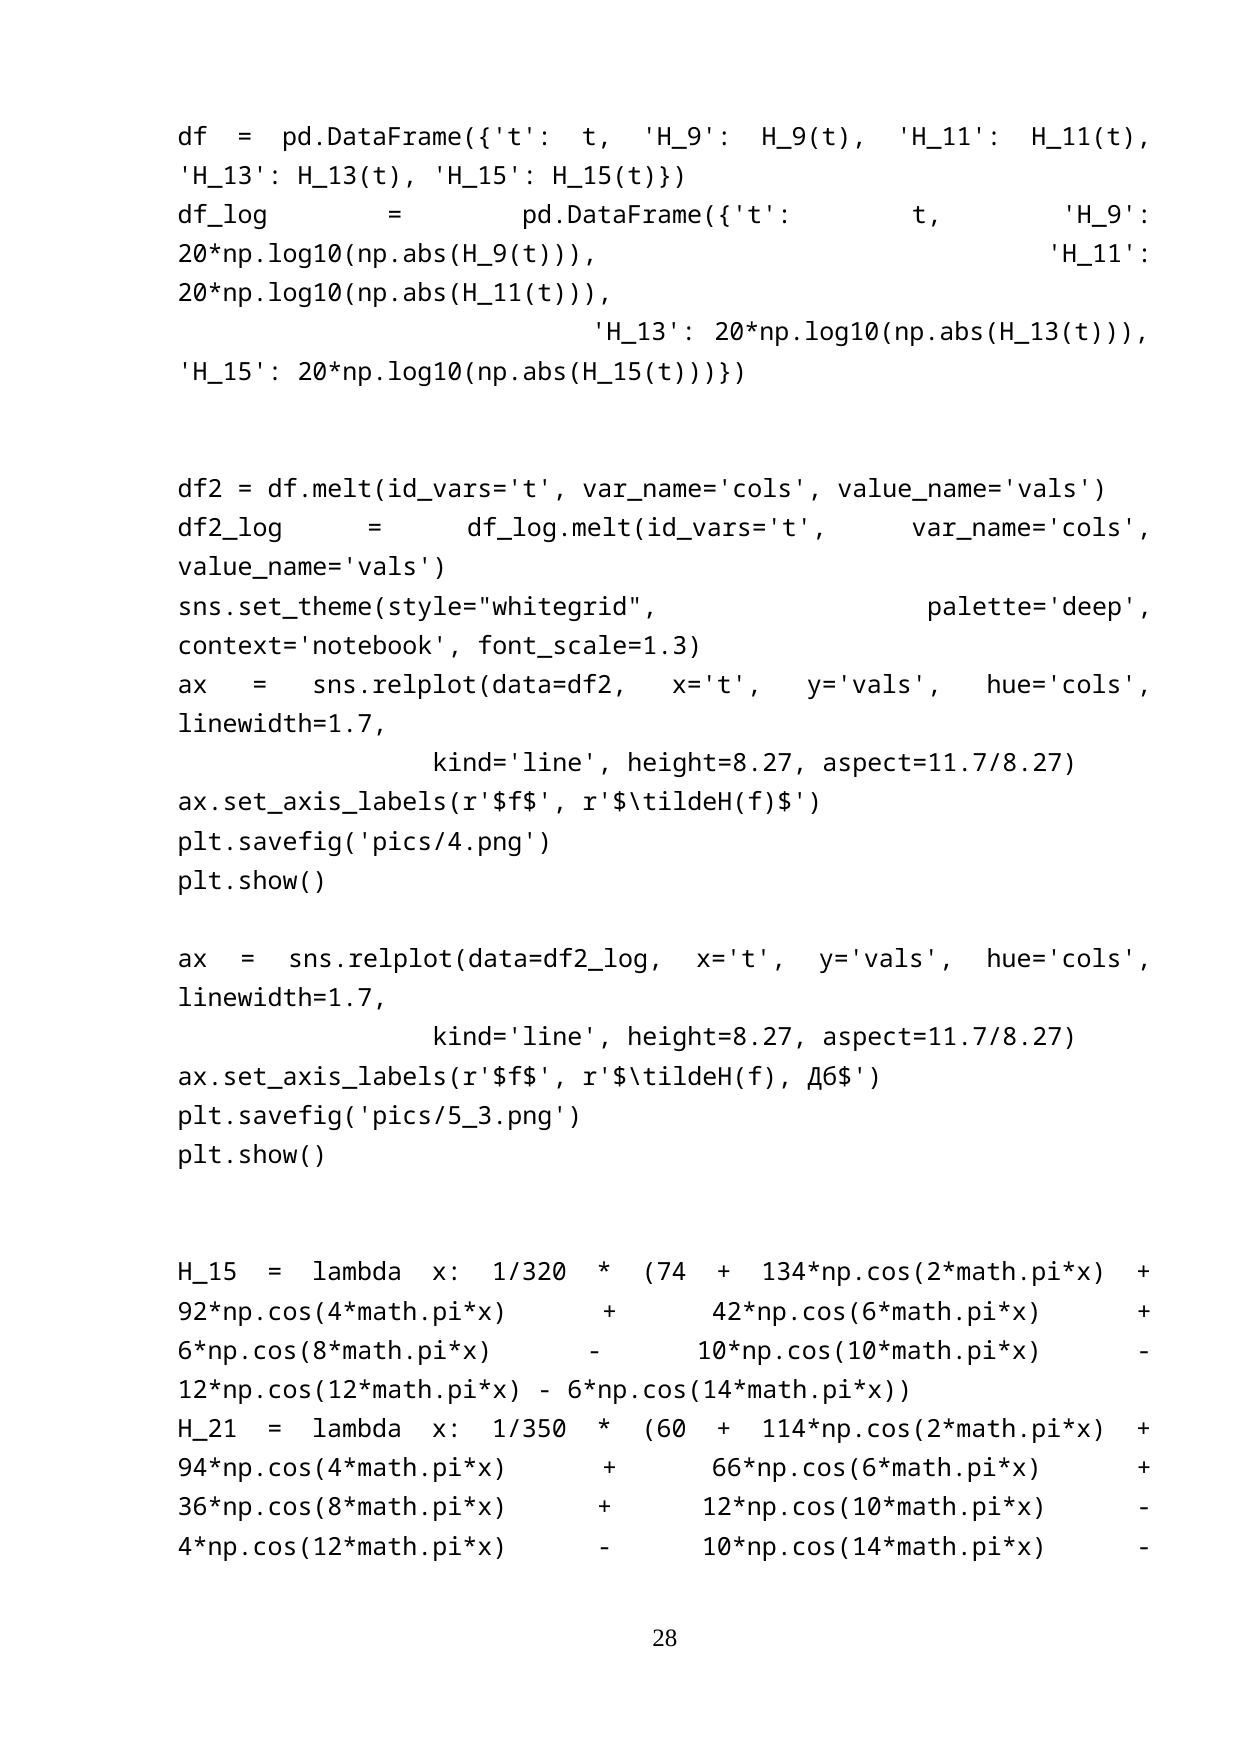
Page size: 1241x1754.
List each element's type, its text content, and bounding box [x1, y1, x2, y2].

text df = pd.DataFrame({'t': t, 'H_9': H_9(t), 'H_11': H_11(t), 'H_13': H_13(t), 'H_15': H_15(t)}) [177, 118, 1152, 191]
text df2 = df.melt(id_vars='t', var_name='cols', value_name='vals') [177, 471, 1152, 505]
text ax = sns.relplot(data=df2, x='t', y='vals', hue='cols', linewidth=1.7, [177, 666, 1152, 740]
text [177, 1411, 1152, 1562]
text plt.savefig('pics/4.png') [177, 823, 1152, 857]
text kind='line', height=8.27, aspect=11.7/8.27) [177, 745, 1152, 779]
text 'H_13': 20*np.log10(np.abs(H_13(t))), 'H_15': 20*np.log10(np.abs(H_15(t)))}) [177, 314, 1152, 387]
text plt.show() [177, 862, 1152, 896]
text plt.savefig('pics/5_3.png') [177, 1097, 1152, 1131]
text ax.set_axis_labels(r'$f$', r'$\tildeH(f), Дб$') [177, 1058, 1152, 1092]
text plt.show() [177, 1136, 1152, 1171]
text sns.set_theme(style="whitegrid", palette='deep', context='notebook', font_scale=1.3) [177, 588, 1152, 661]
text df2_log = df_log.melt(id_vars='t', var_name='cols', value_name='vals') [177, 510, 1152, 583]
text ax = sns.relplot(data=df2_log, x='t', y='vals', hue='cols', linewidth=1.7, [177, 941, 1152, 1014]
text df_log = pd.DataFrame({'t': t, 'H_9': 20*np.log10(np.abs(H_9(t))), 'H_11': 20*np.log10(np.abs(H_11(t))), [177, 196, 1152, 309]
text kind='line', height=8.27, aspect=11.7/8.27) [177, 1019, 1152, 1053]
text ax.set_axis_labels(r'$f$', r'$\tildeH(f)$') [177, 784, 1152, 818]
text H_15 = lambda x: 1/320 * (74 + 134*np.cos(2*math.pi*x) + 92*np.cos(4*math.pi*x) + 42*np.cos(6*math.pi*x) + 6*np.cos(8*math.pi*x) - 10*np.cos(10*math.pi*x) - 12*np.cos(12*math.pi*x) - 6*np.cos(14*math.pi*x)) [177, 1254, 1152, 1406]
